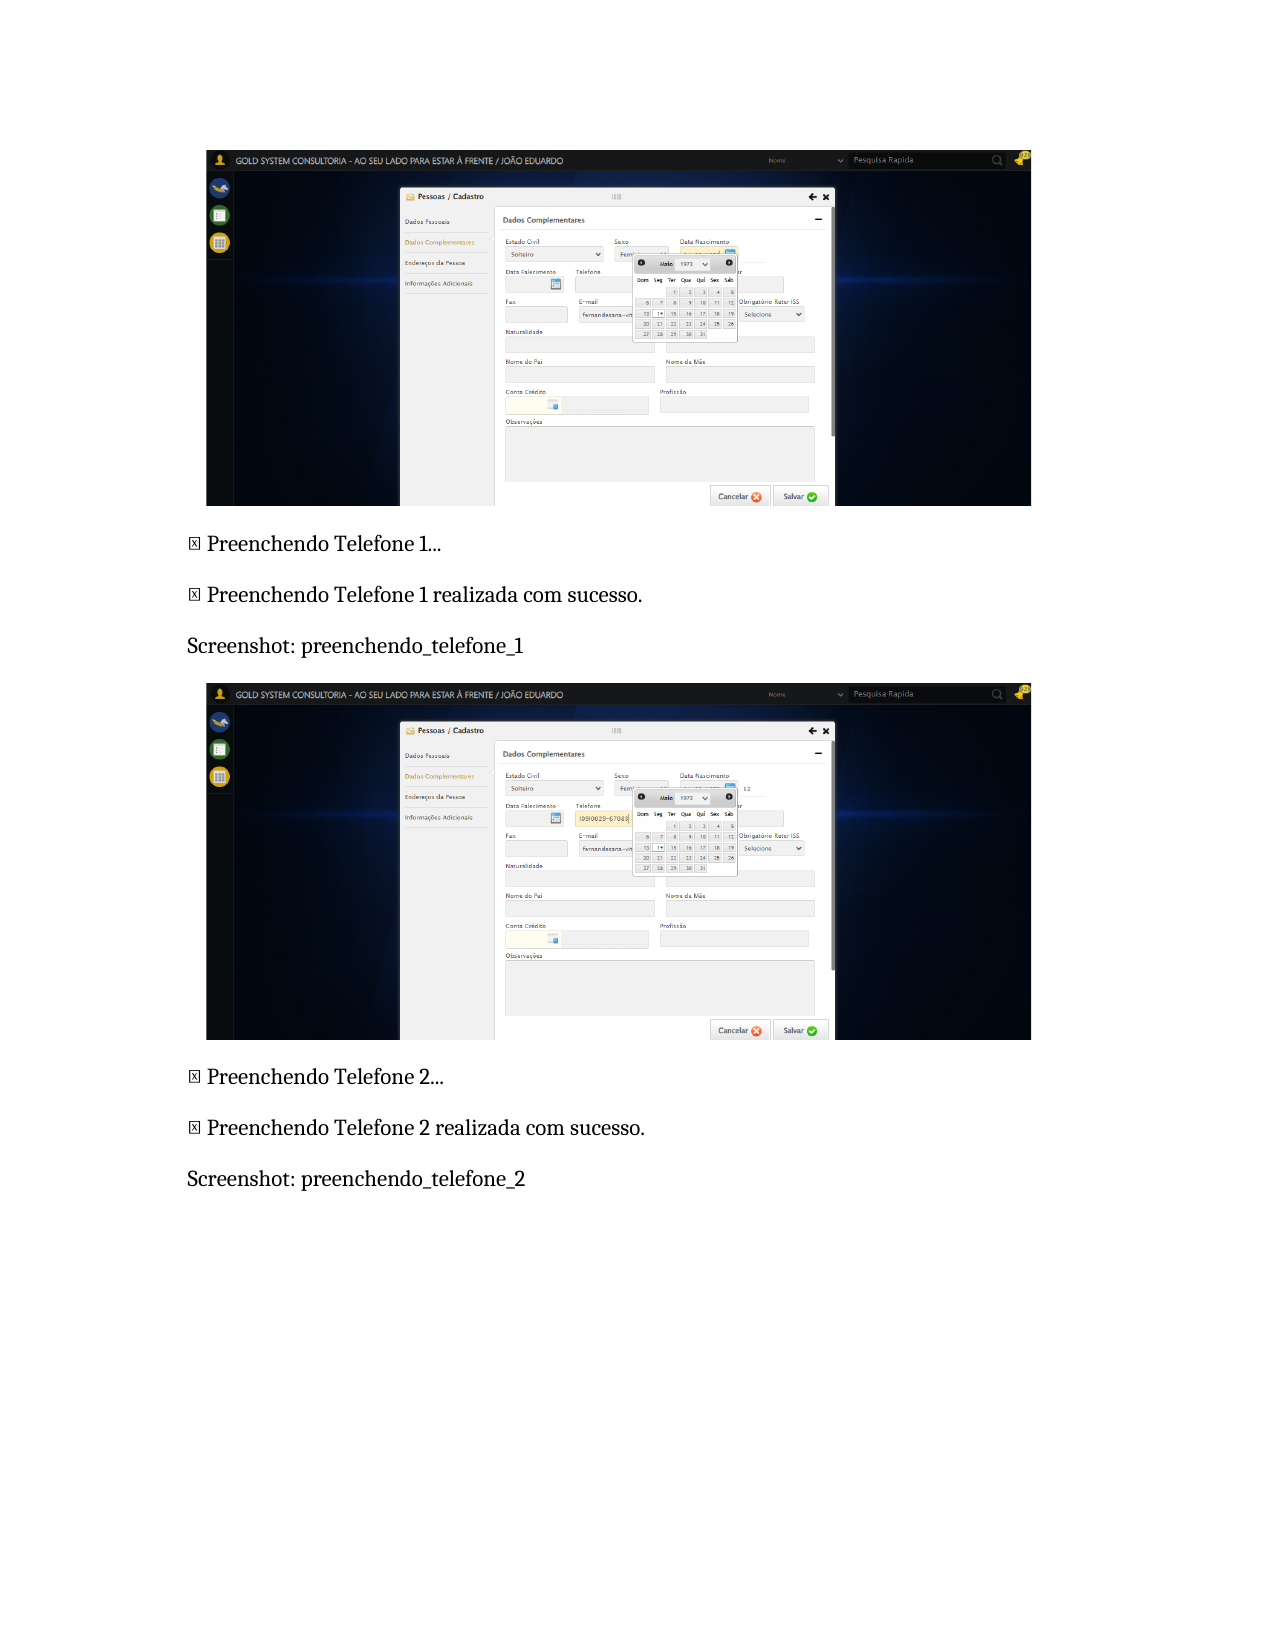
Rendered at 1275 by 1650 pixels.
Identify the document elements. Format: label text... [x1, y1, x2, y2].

text Screenshot: preenchendo_telefone_1 [187, 632, 1087, 659]
picture [206, 150, 1032, 506]
text Screenshot: preenchendo_telefone_2 [187, 1166, 1087, 1192]
picture [206, 683, 1032, 1040]
text 🔄 Preenchendo Telefone 2... [187, 1064, 1087, 1090]
text ✅ Preenchendo Telefone 2 realizada com sucesso. [187, 1115, 1087, 1141]
text ✅ Preenchendo Telefone 1 realizada com sucesso. [187, 581, 1087, 608]
text 🔄 Preenchendo Telefone 1... [187, 530, 1087, 557]
